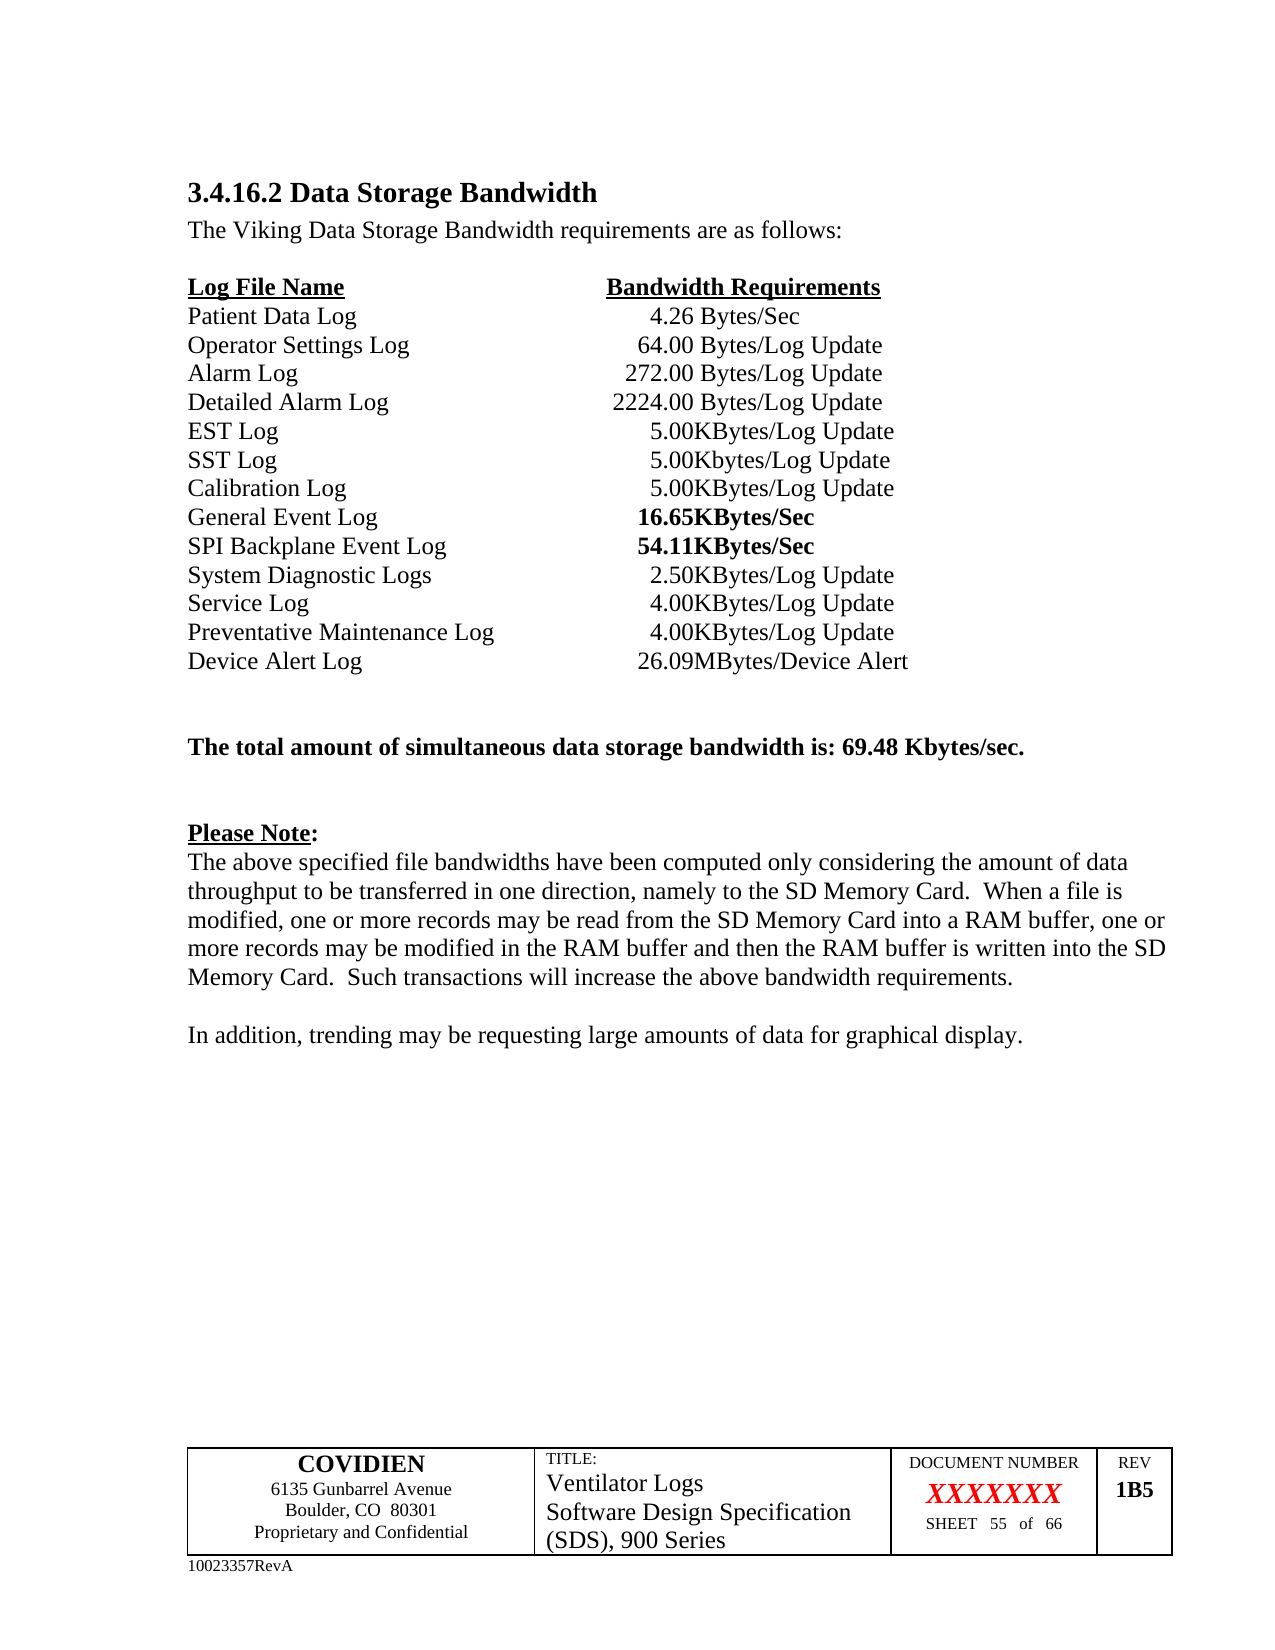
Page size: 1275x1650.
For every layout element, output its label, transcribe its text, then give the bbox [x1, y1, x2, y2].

text SST Log 5.00Kbytes/Log Update [187, 445, 1200, 473]
text Please Note: [187, 818, 1200, 847]
text In addition, trending may be requesting large amounts of data for graphical display. [187, 1020, 1200, 1048]
text SPI Backplane Event Log 54.11KBytes/Sec [187, 531, 1200, 560]
text Calibration Log 5.00KBytes/Log Update [187, 473, 1200, 502]
text Alarm Log 272.00 Bytes/Log Update [187, 358, 1200, 387]
subtitle Data Storage Bandwidth [187, 175, 1200, 208]
text The total amount of simultaneous data storage bandwidth is: 69.48 Kbytes/sec. [187, 732, 1200, 761]
text Log File Name Bandwidth Requirements [187, 272, 1200, 301]
text Operator Settings Log 64.00 Bytes/Log Update [187, 330, 1200, 358]
text The Viking Data Storage Bandwidth requirements are as follows: [187, 215, 1200, 243]
text General Event Log 16.65KBytes/Sec [187, 502, 1200, 531]
text The above specified file bandwidths have been computed only considering the amount of data throughput to be transferred in one direction, namely to the SD Memory Card. When a file is modified, one or more records may be read from the SD Memory Card into a RAM buffer, one or more records may be modified in the RAM buffer and then the RAM buffer is written into the SD Memory Card. Such transactions will increase the above bandwidth requirements. [187, 847, 1200, 991]
text System Diagnostic Logs 2.50KBytes/Log Update [187, 560, 1200, 588]
text EST Log 5.00KBytes/Log Update [187, 416, 1200, 445]
text Patient Data Log 4.26 Bytes/Sec [187, 301, 1200, 330]
text Detailed Alarm Log 2224.00 Bytes/Log Update [187, 387, 1200, 416]
text Device Alert Log 26.09MBytes/Device Alert [187, 646, 1200, 675]
text Service Log 4.00KBytes/Log Update [187, 588, 1200, 617]
text Preventative Maintenance Log 4.00KBytes/Log Update [187, 617, 1200, 646]
